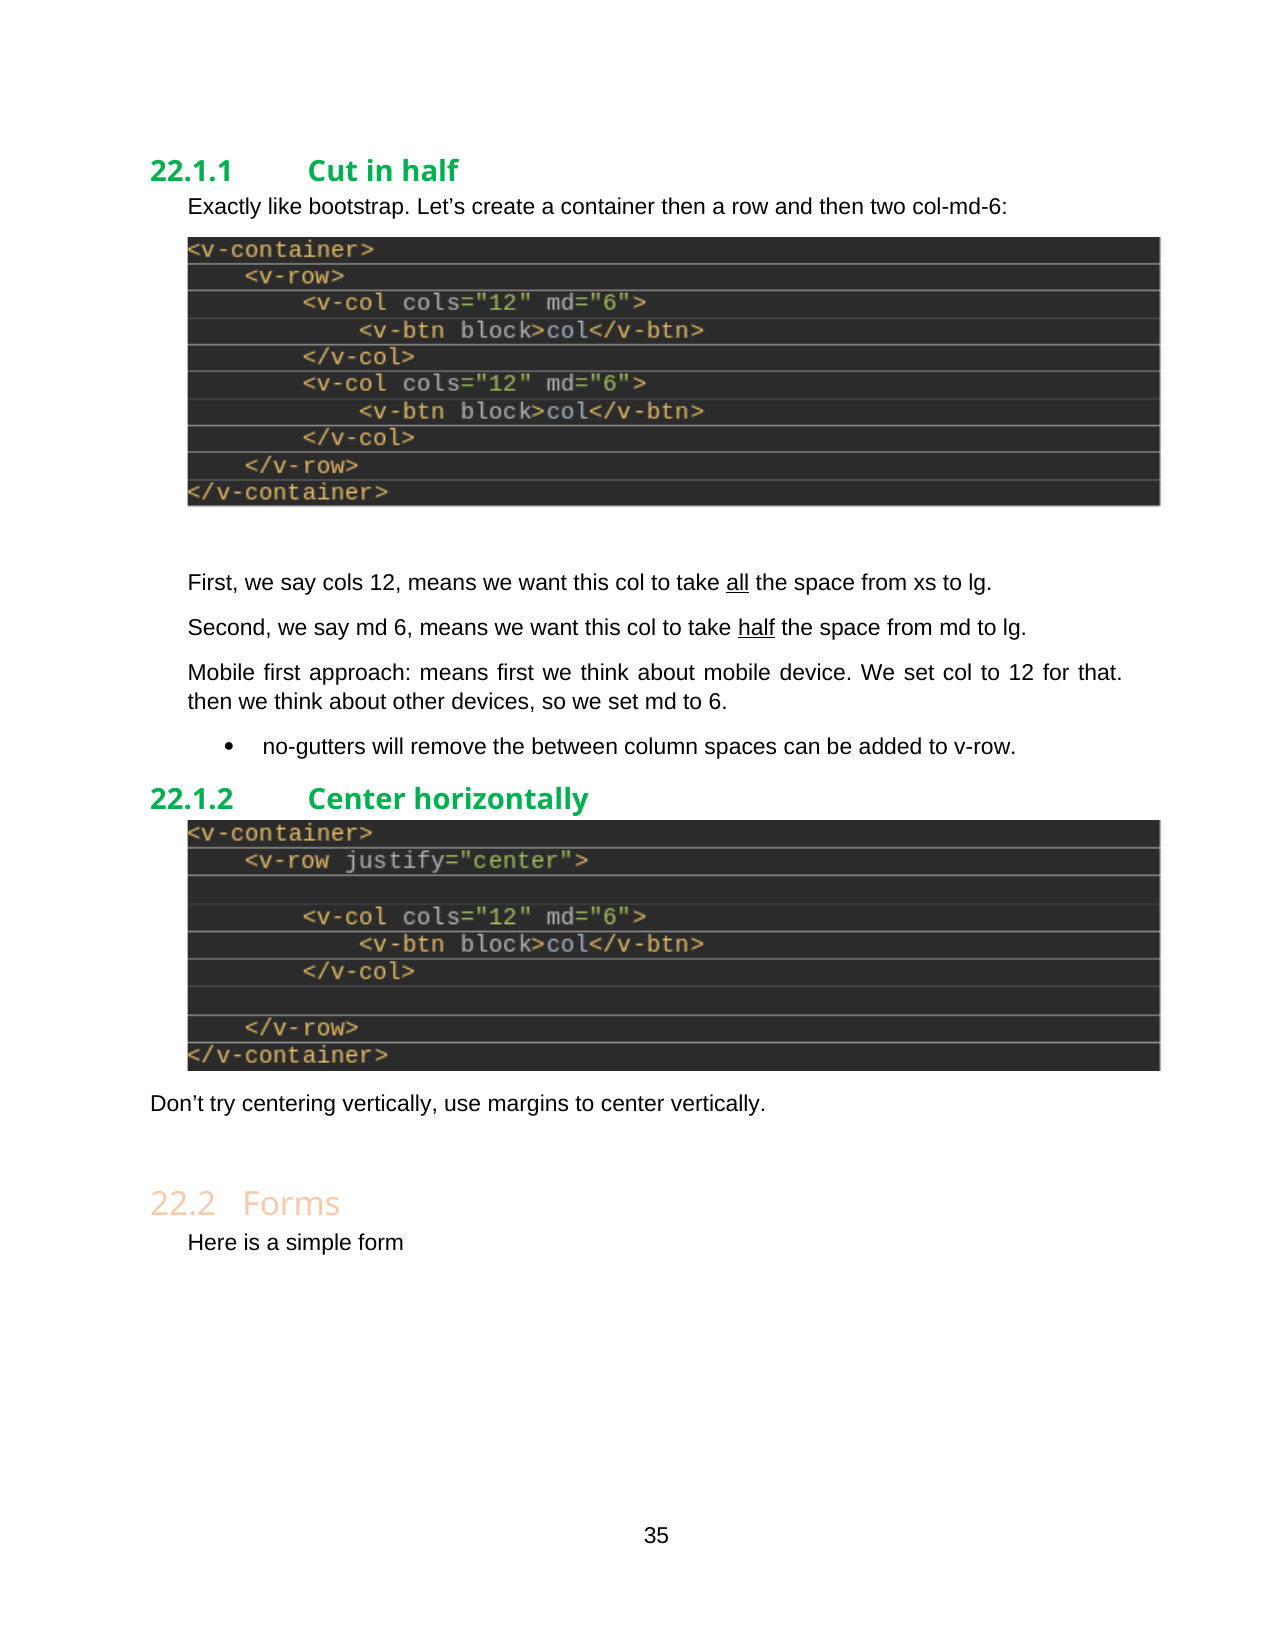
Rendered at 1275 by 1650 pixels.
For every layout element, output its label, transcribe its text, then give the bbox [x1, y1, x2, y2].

text First, we say cols 12, means we want this col to take all the space from xs to lg. [187, 569, 1125, 596]
subtitle Center horizontally [150, 778, 1125, 818]
text Don’t try centering vertically, use margins to center vertically. [150, 1089, 1125, 1116]
subtitle Forms [150, 1180, 1125, 1225]
text Second, we say md 6, means we want this col to take half the space from md to lg. [187, 614, 1125, 641]
text Mobile first approach: means first we think about mobile device. We set col to 12 for that. then we think about other devices, so we set md to 6. [187, 659, 1125, 714]
list no-gutters will remove the between column spaces can be added to v-row. [225, 733, 1125, 759]
text Exactly like bootstrap. Let’s create a container then a row and then two col-md-6: [187, 193, 1125, 219]
subtitle Cut in half [150, 150, 1125, 190]
text Here is a simple form [187, 1229, 1125, 1255]
